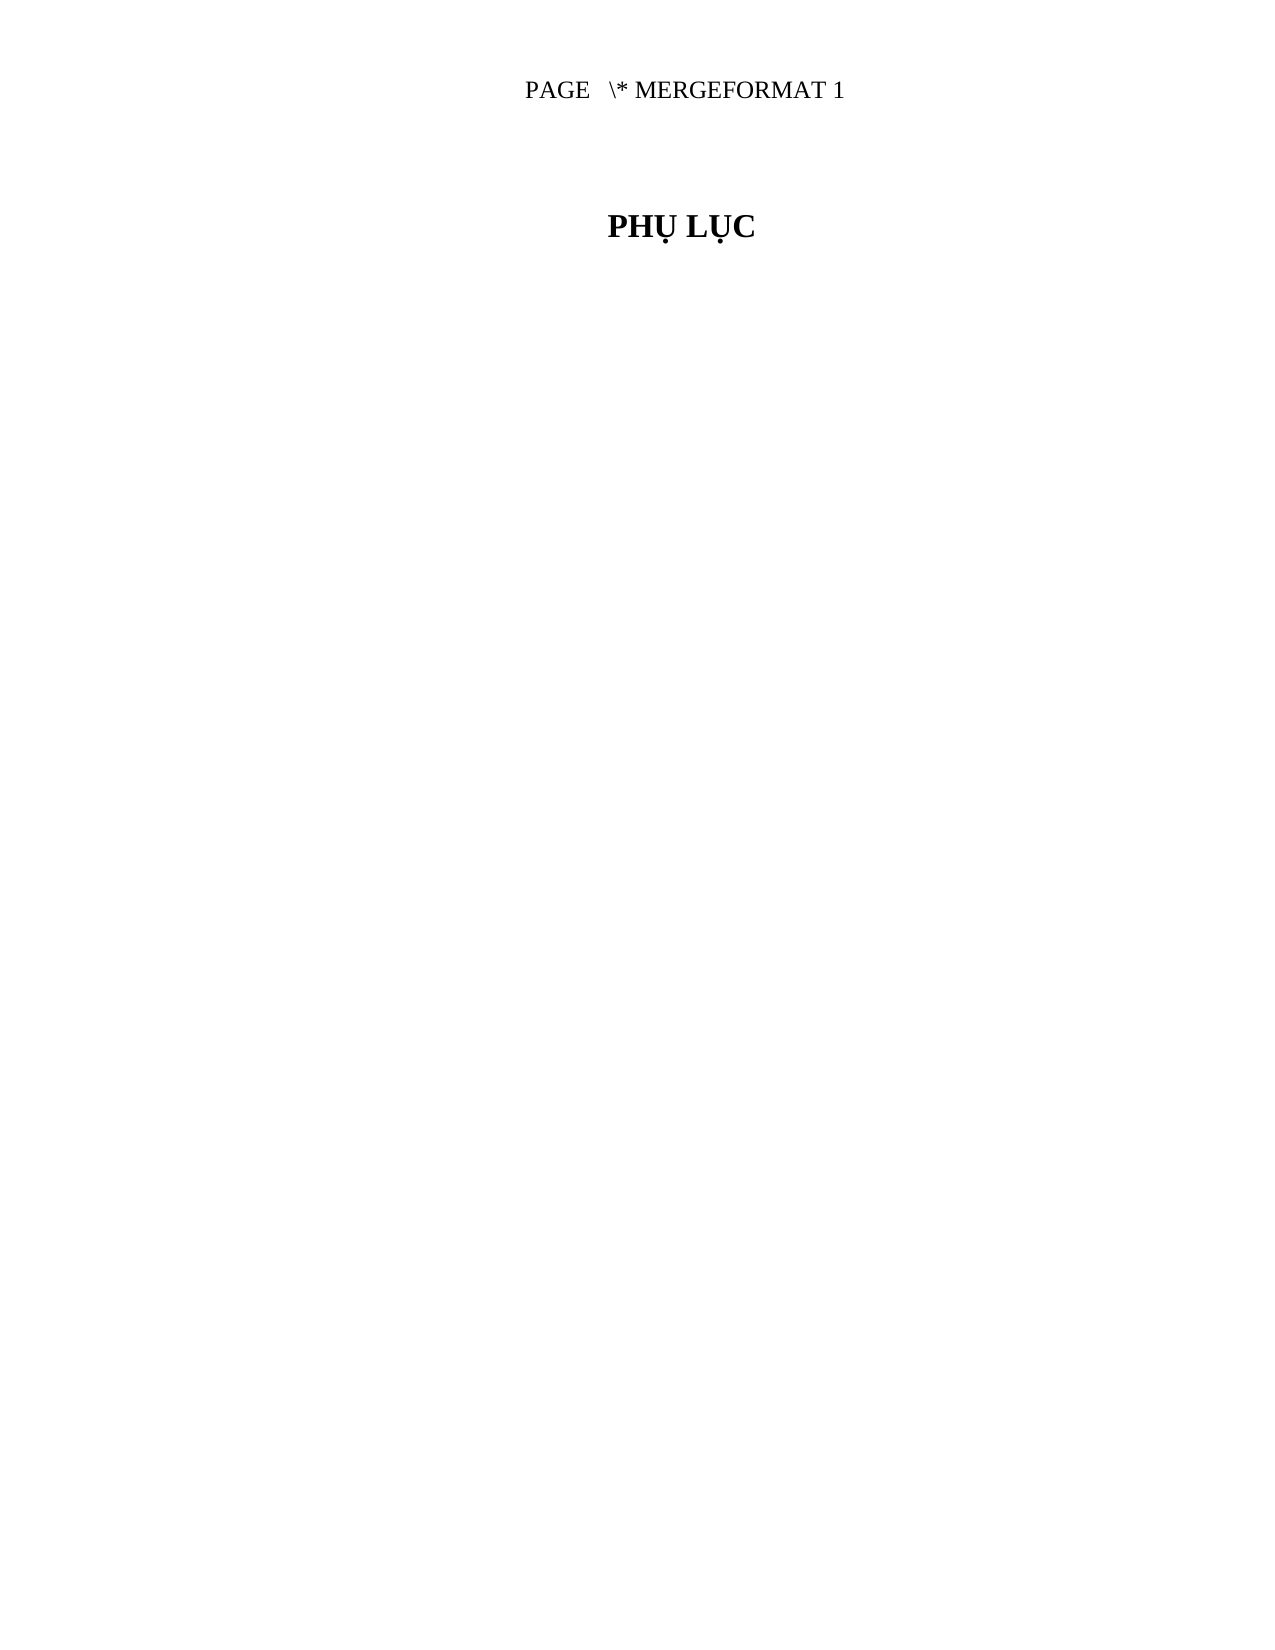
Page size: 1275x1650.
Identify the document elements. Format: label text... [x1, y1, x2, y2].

text PHỤ LỤC [207, 207, 1157, 245]
